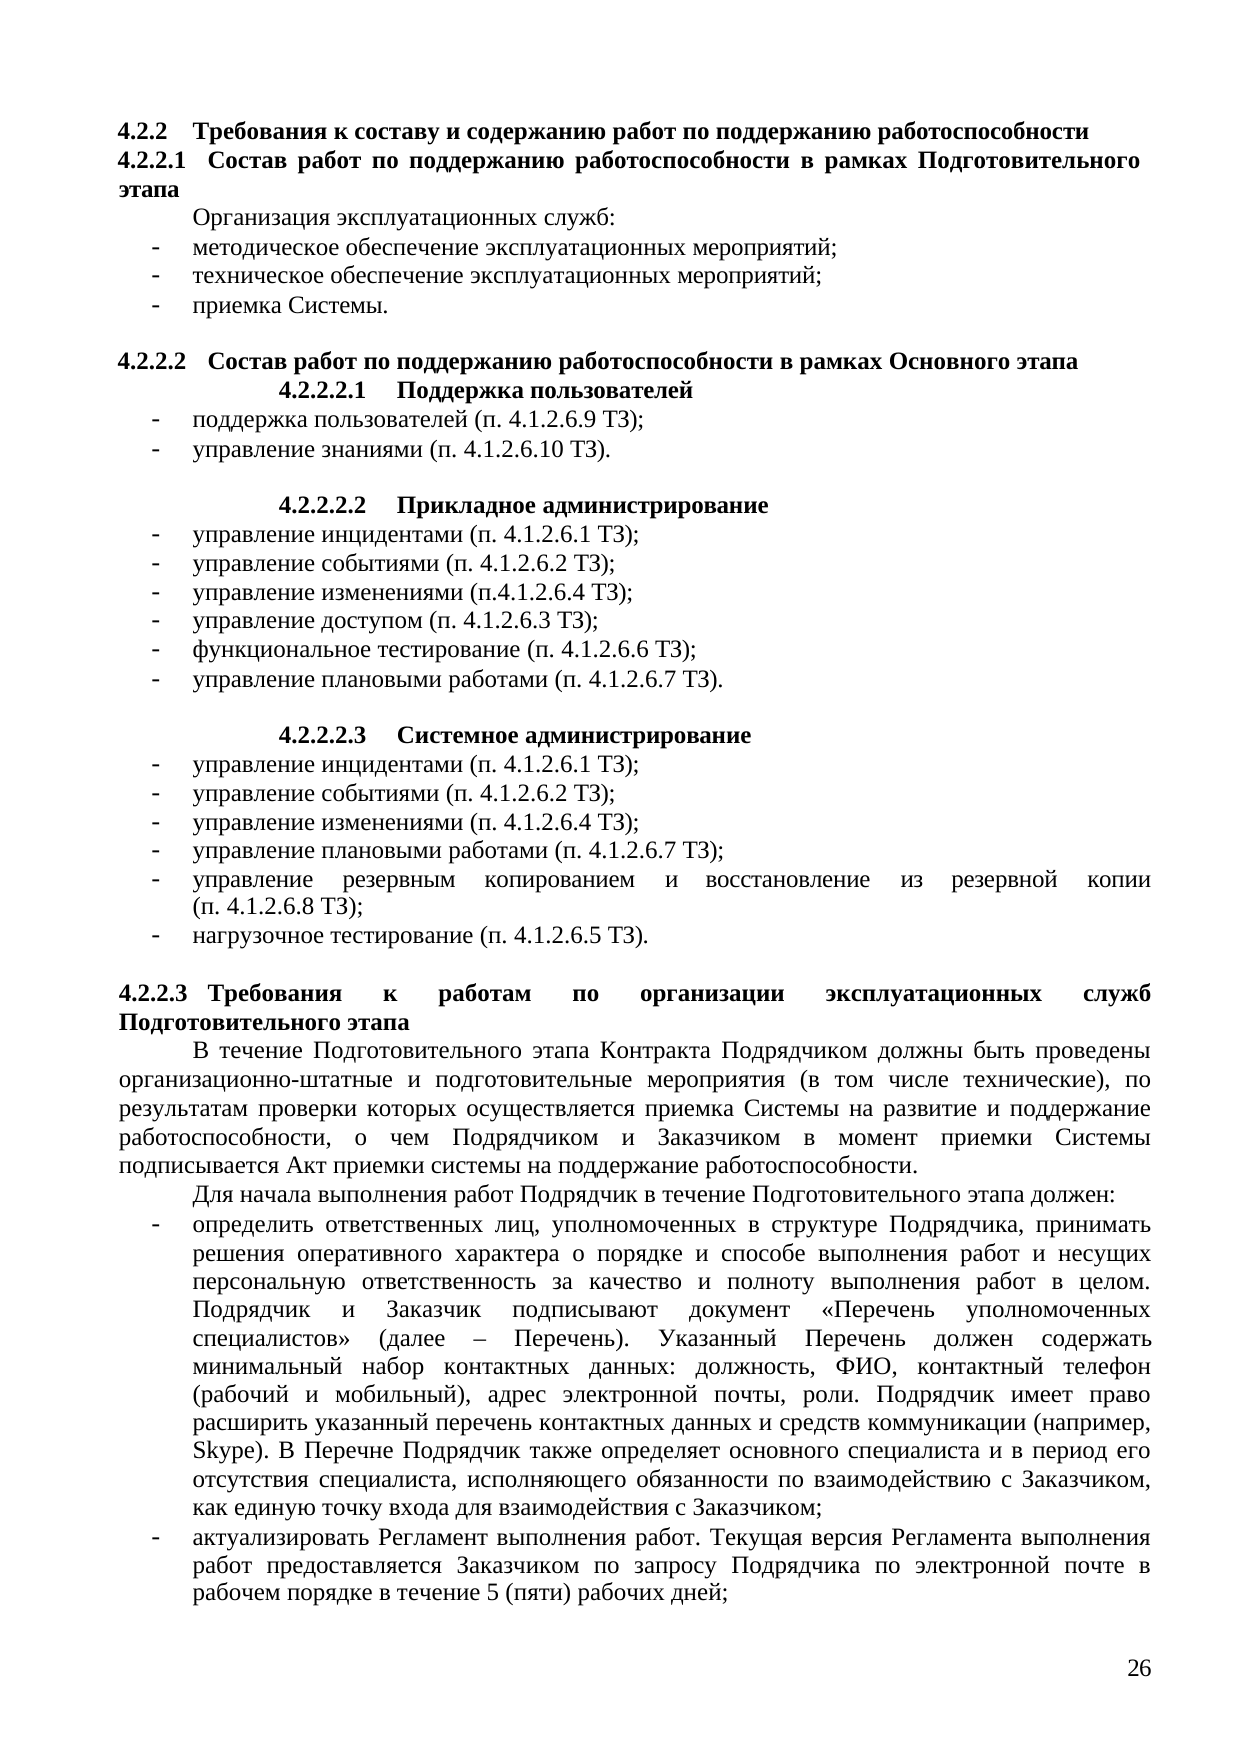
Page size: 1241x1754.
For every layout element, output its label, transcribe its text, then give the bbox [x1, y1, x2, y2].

list нагрузочное тестирование (п. 4.1.2.6.5 ТЗ). [148, 921, 1171, 951]
subtitle Требования к работам по организации эксплуатационных служб Подготовительного этапа [118, 978, 1152, 1036]
list определить ответственных лиц, уполномоченных в структуре Подрядчика, принимать решения оперативного характера о порядке и способе выполнения работ и несущих персональную ответственность за качество и полноту выполнения работ в целом. Подрядчик и Заказчик подписывают документ «Перечень уполномоченных специалистов» (далее – Перечень). Указанный Перечень должен содержать минимальный набор контактных данных: должность, ФИО, контактный телефон (рабочий и мобильный), адрес электронной почты, роли. Подрядчик имеет право расширить указанный перечень контактных данных и средств коммуникации (например, Skype). В Перечне Подрядчик также определяет основного специалиста и в период его отсутствия специалиста, исполняющего обязанности по взаимодействию с Заказчиком, как единую точку входа для взаимодействия с Заказчиком; [148, 1208, 1152, 1521]
list Состав работ по поддержанию работоспособности в рамках Подготовительного этапа [117, 145, 1151, 202]
list методическое обеспечение эксплуатационных мероприятий; [148, 231, 1171, 261]
list управление доступом (п. 4.1.2.6.3 ТЗ); [148, 606, 1171, 635]
list управление событиями (п. 4.1.2.6.2 ТЗ); [148, 778, 1171, 807]
text Для начала выполнения работ Подрядчик в течение Подготовительного этапа должен: [192, 1179, 1171, 1208]
list управление изменениями (п.4.1.2.6.4 ТЗ); [148, 577, 1171, 606]
list приемка Системы. [148, 290, 1171, 319]
list актуализировать Регламент выполнения работ. Текущая версия Регламента выполнения работ предоставляется Заказчиком по запросу Подрядчика по электронной почте в рабочем порядке в течение 5 (пяти) рабочих дней; [148, 1522, 1152, 1606]
text Организация эксплуатационных служб: [192, 202, 1171, 231]
list управление инцидентами (п. 4.1.2.6.1 ТЗ); [148, 519, 1171, 548]
list функциональное тестирование (п. 4.1.2.6.6 ТЗ); [148, 635, 1171, 663]
subtitle Прикладное администрирование [279, 490, 1171, 519]
list управление изменениями (п. 4.1.2.6.4 ТЗ); [148, 807, 1171, 836]
subtitle Требования к составу и содержанию работ по поддержанию работоспособности [117, 116, 1171, 145]
subtitle Системное администрирование [279, 720, 1171, 749]
list Поддержка пользователей [279, 375, 1171, 404]
list управление резервным копированием и восстановление из резервной копии (п. 4.1.2.6.8 ТЗ); [148, 865, 1152, 920]
list управление знаниями (п. 4.1.2.6.10 ТЗ). [148, 433, 1171, 463]
list техническое обеспечение эксплуатационных мероприятий; [148, 261, 1171, 290]
text В течение Подготовительного этапа Контракта Подрядчиком должны быть проведены организационно-штатные и подготовительные мероприятия (в том числе технические), по результатам проверки которых осуществляется приемка Системы на развитие и поддержание работоспособности, о чем Подрядчиком и Заказчиком в момент приемки Системы подписывается Акт приемки системы на поддержание работоспособности. [118, 1036, 1152, 1179]
list управление инцидентами (п. 4.1.2.6.1 ТЗ); [148, 749, 1171, 778]
list управление плановыми работами (п. 4.1.2.6.7 ТЗ); [148, 836, 1171, 865]
list управление событиями (п. 4.1.2.6.2 ТЗ); [148, 548, 1171, 577]
subtitle Состав работ по поддержанию работоспособности в рамках Основного этапа [117, 346, 1171, 375]
list поддержка пользователей (п. 4.1.2.6.9 ТЗ); [148, 404, 1171, 433]
list управление плановыми работами (п. 4.1.2.6.7 ТЗ). [148, 663, 1171, 693]
